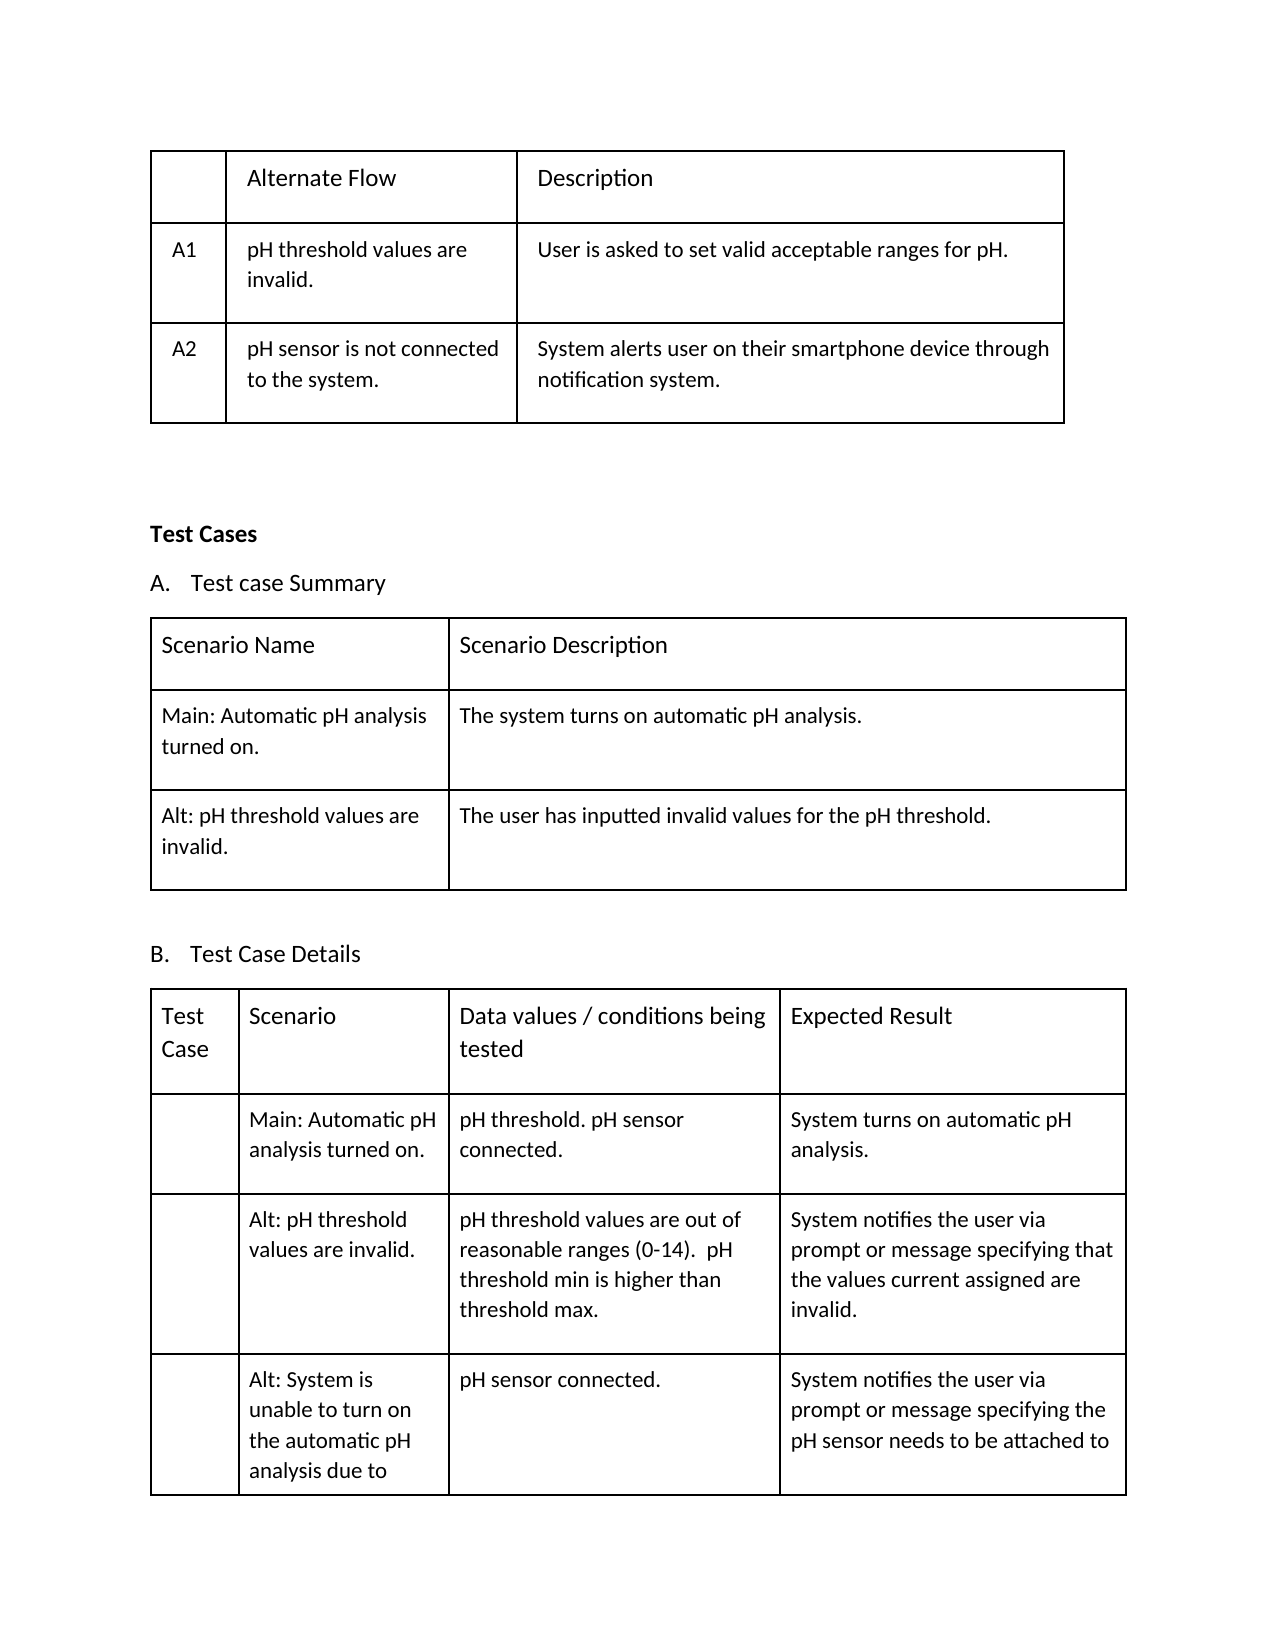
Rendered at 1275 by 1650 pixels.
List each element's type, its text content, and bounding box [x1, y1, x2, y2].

table_cell Alt: pH threshold values are invalid. [240, 1195, 448, 1353]
table_cell A1 [152, 224, 225, 322]
table_cell The system turns on automatic pH analysis. [450, 691, 1125, 789]
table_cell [781, 1355, 1125, 1494]
table_cell System alerts user on their smartphone device through notification system. [518, 324, 1063, 422]
table_header [152, 152, 225, 222]
table_cell The user has inputted invalid values for the pH threshold. [450, 791, 1125, 889]
table_header Scenario Description [450, 619, 1125, 689]
table_header Expected Result [781, 990, 1125, 1093]
text B. Test Case Details [150, 938, 1125, 968]
text Test Cases [150, 518, 1125, 548]
table_cell Main: Automatic pH analysis turned on. [240, 1095, 448, 1192]
table_cell System turns on automatic pH analysis. [781, 1095, 1125, 1192]
table_cell pH threshold. pH sensor connected. [450, 1095, 779, 1192]
table_cell pH threshold values are invalid. [227, 224, 516, 322]
table_cell pH threshold values are out of reasonable ranges (0-14). pH threshold min is higher than threshold max. [450, 1195, 779, 1353]
table_cell Alt: pH threshold values are invalid. [152, 791, 448, 889]
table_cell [240, 1355, 448, 1494]
table_header Scenario Name [152, 619, 448, 689]
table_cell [450, 1355, 779, 1494]
table_cell [152, 1095, 238, 1192]
table_header Scenario [240, 990, 448, 1093]
table_cell [152, 1195, 238, 1353]
table_cell User is asked to set valid acceptable ranges for pH. [518, 224, 1063, 322]
table_header Data values / conditions being tested [450, 990, 779, 1093]
table_header Alternate Flow [227, 152, 516, 222]
table_cell A2 [152, 324, 225, 422]
table_cell System notifies the user via prompt or message specifying that the values current assigned are invalid. [781, 1195, 1125, 1353]
table_cell [152, 1355, 238, 1494]
table_header Test Case [152, 990, 238, 1093]
table_cell Main: Automatic pH analysis turned on. [152, 691, 448, 789]
table_header Description [518, 152, 1063, 222]
text A. Test case Summary [150, 567, 1125, 598]
table_cell pH sensor is not connected to the system. [227, 324, 516, 422]
